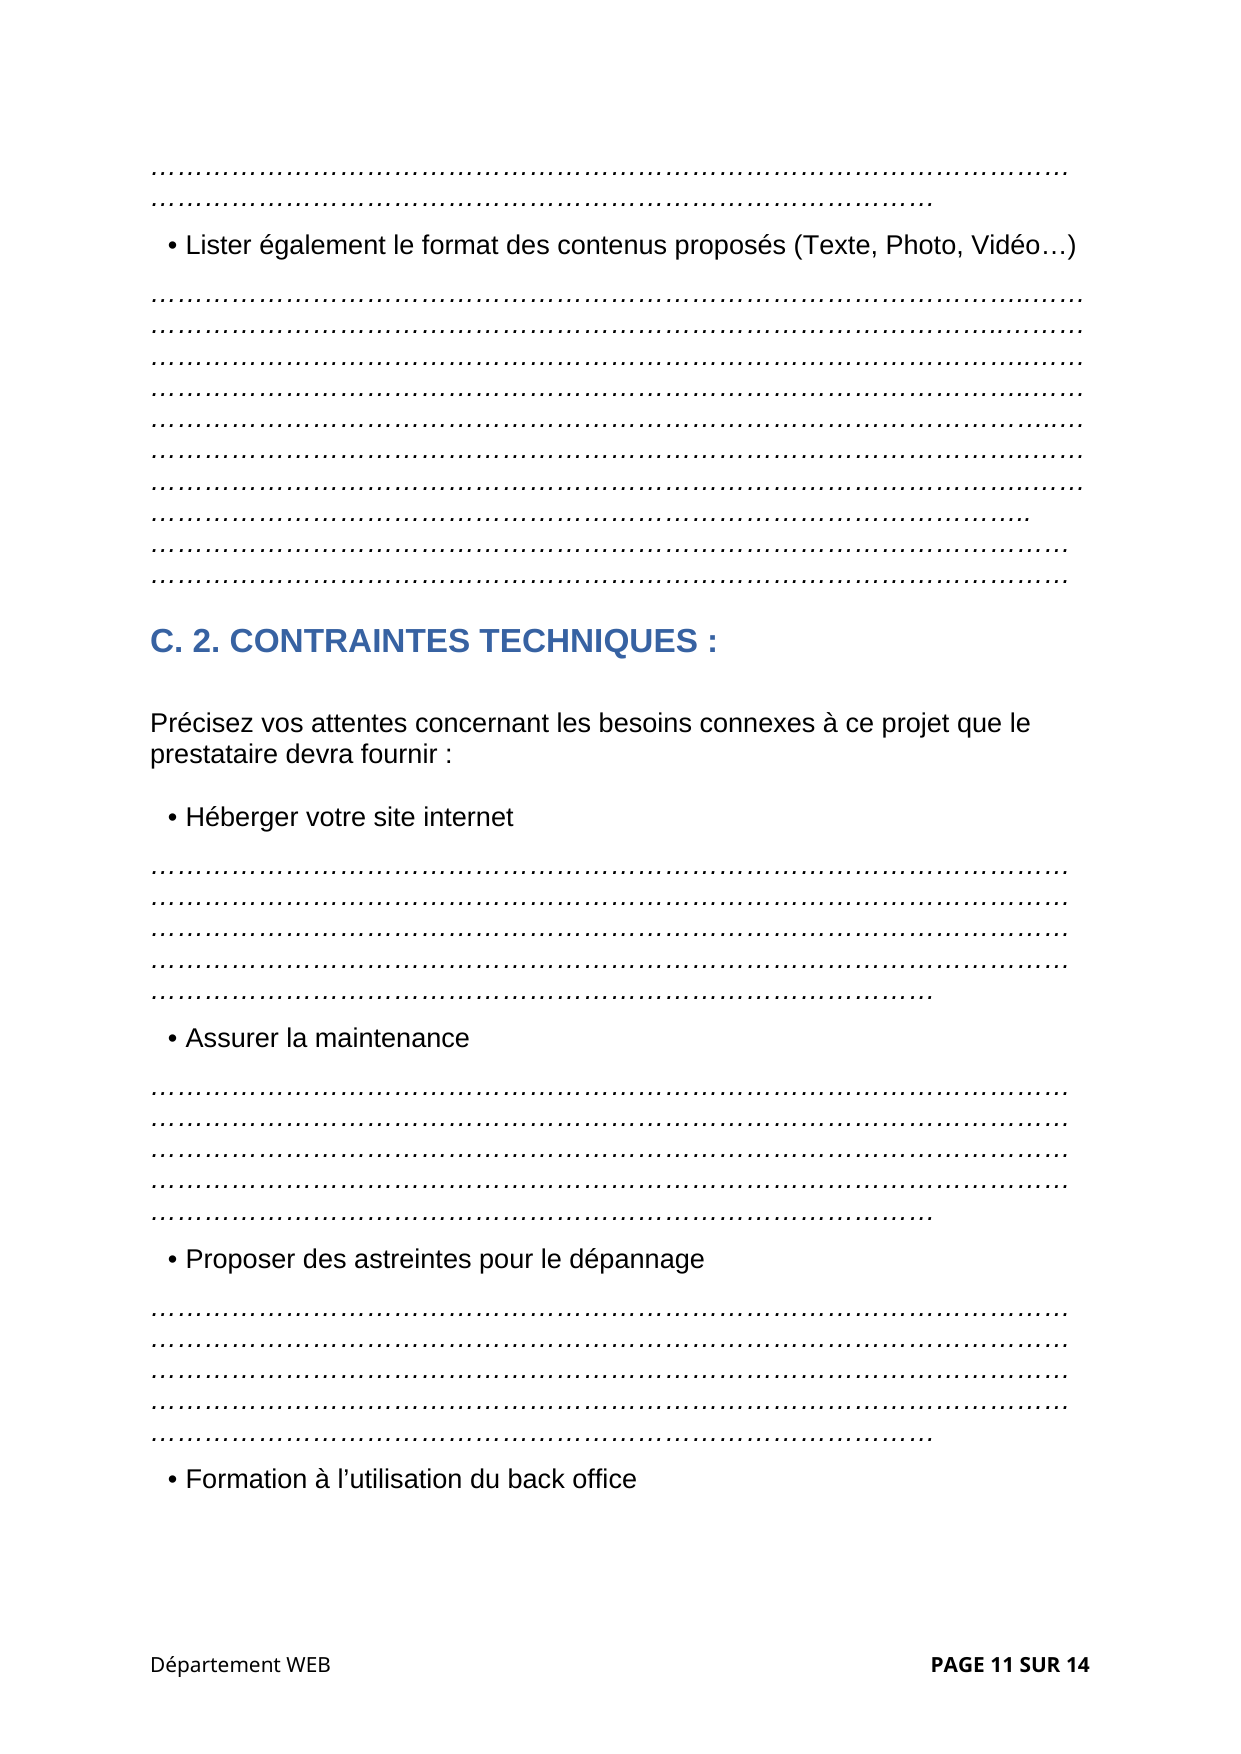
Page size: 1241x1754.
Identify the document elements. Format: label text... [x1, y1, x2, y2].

list Formation à l’utilisation du back office [168, 1463, 1090, 1495]
list Lister également le format des contenus proposés (Texte, Photo, Vidéo…) [168, 229, 1090, 260]
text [150, 150, 1090, 212]
text ……………………………………………………………………………………..…… …………………………………………………………………………………..……… ……………………………………………………………………………………..…… ……………………………………………………………………………………..…… ………………………………………………………………………………………..… ……………………………………………………………………………………..…… ……………………………………………………………………………………..…… ……………………………………………………………………………………..…………………………………………………………………………………………………………………………………………………………………………………… [150, 277, 1090, 589]
text Précisez vos attentes concernant les besoins connexes à ce projet que le prestataire devra fournir : [150, 707, 1090, 770]
text C. 2. Contraintes techniques : [150, 621, 1090, 659]
list Proposer des astreintes pour le dépannage [168, 1243, 1090, 1274]
list Assurer la maintenance [168, 1022, 1090, 1053]
list Héberger votre site internet [168, 801, 1090, 832]
